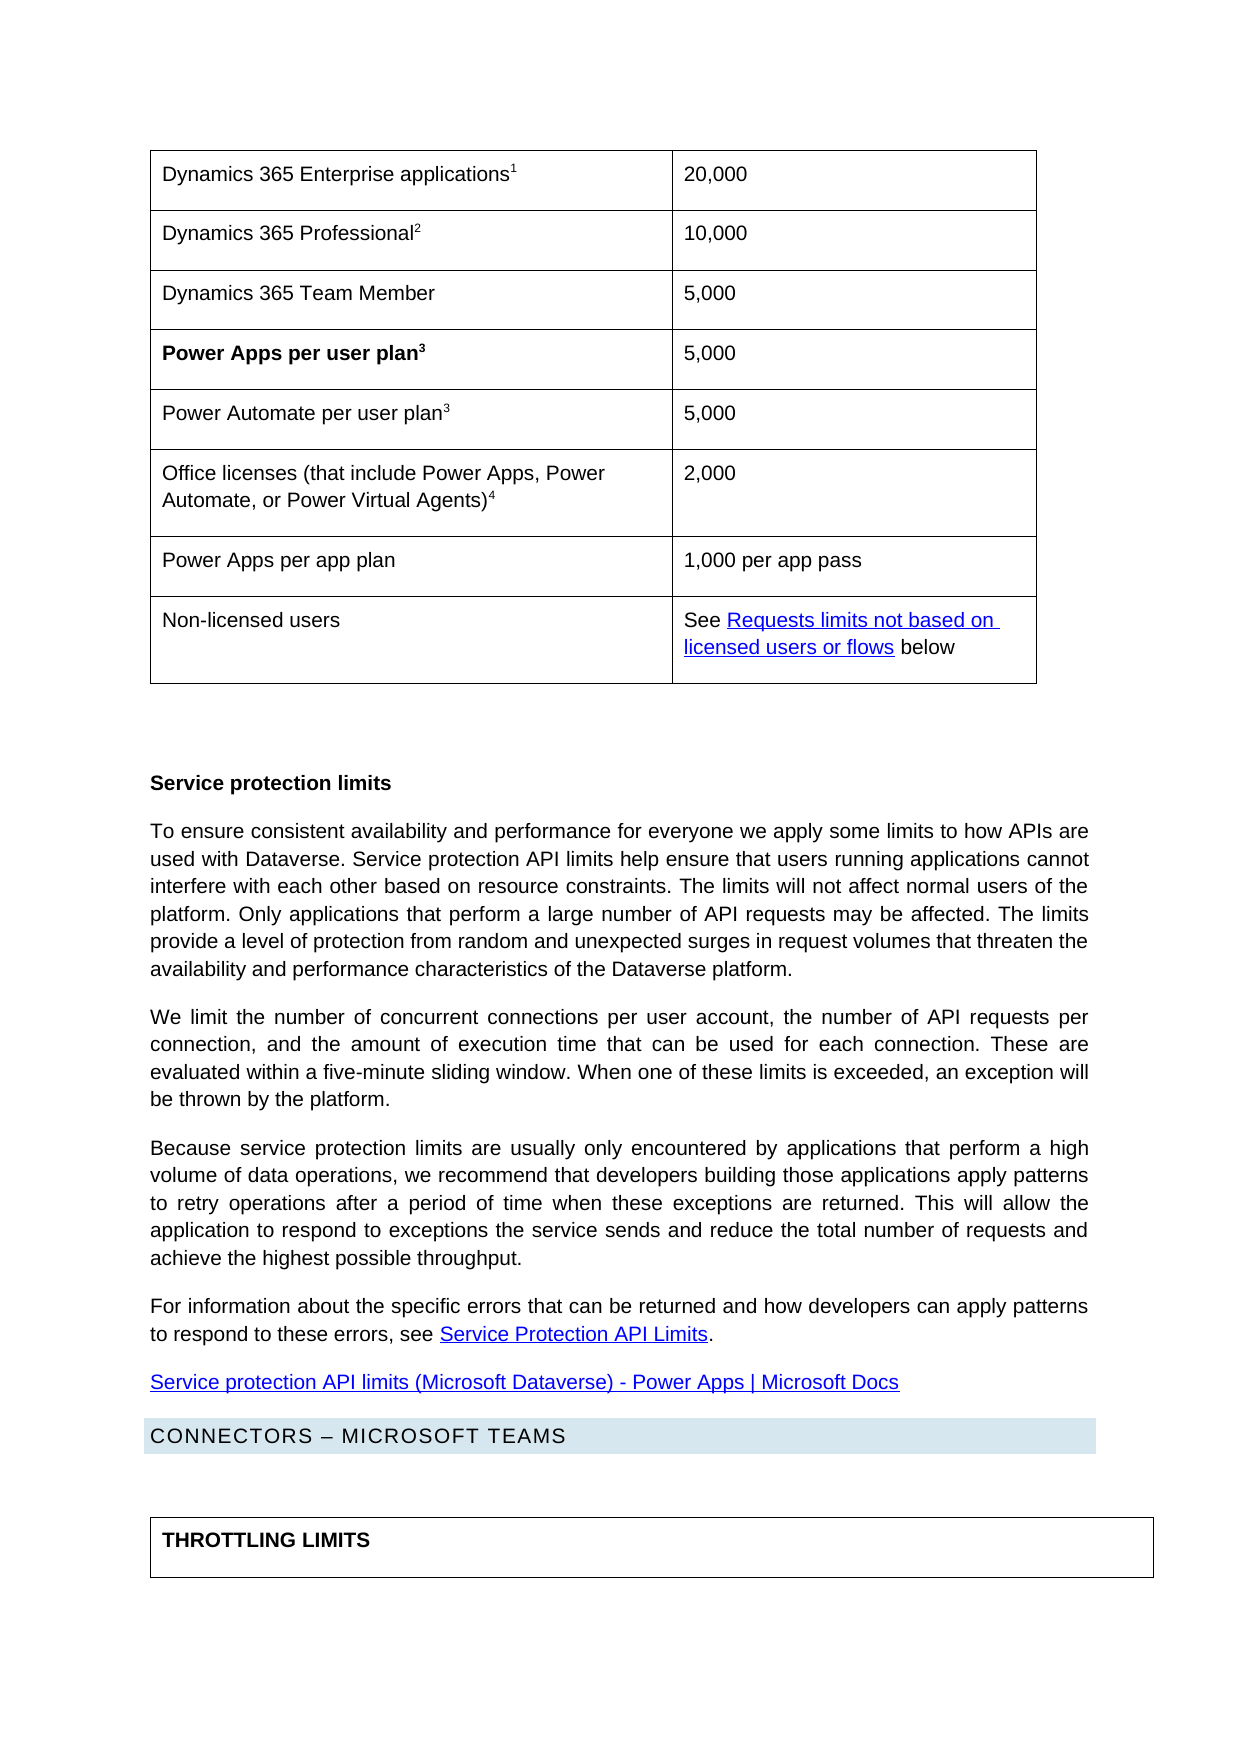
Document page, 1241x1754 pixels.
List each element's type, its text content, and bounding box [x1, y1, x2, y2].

table_cell Non-licensed users [151, 597, 672, 683]
table_cell 10,000 [673, 211, 1036, 269]
table_cell 5,000 [673, 271, 1036, 329]
text We limit the number of concurrent connections per user account, the number of API requests per connection, and the amount of execution time that can be used for each connection. These are evaluated within a five-minute sliding window. When one of these limits is exceeded, an exception will be thrown by the platform. [150, 1005, 1090, 1111]
table_cell Dynamics 365 Professional2 [151, 211, 672, 269]
text To ensure consistent availability and performance for everyone we apply some limits to how APIs are used with Dataverse. Service protection API limits help ensure that users running applications cannot interfere with each other based on resource constraints. The limits will not affect normal users of the platform. Only applications that perform a large number of API requests may be affected. The limits provide a level of protection from random and unexpected surges in request volumes that threaten the availability and performance characteristics of the Dataverse platform. [150, 819, 1090, 980]
table_cell See Requests limits not based on licensed users or flows below [673, 597, 1036, 683]
table_header THROTTLING LIMITS [151, 1518, 1153, 1577]
text Service protection limits [150, 743, 1090, 794]
text For information about the specific errors that can be returned and how developers can apply patterns to respond to these errors, see Service Protection API Limits. [150, 1294, 1090, 1345]
table_cell Dynamics 365 Enterprise applications1 [151, 151, 672, 210]
text Service protection API limits (Microsoft Dataverse) - Power Apps | Microsoft Docs [150, 1370, 1090, 1394]
table_cell Power Apps per app plan [151, 537, 672, 596]
table_cell 5,000 [673, 330, 1036, 389]
table_cell Power Apps per user plan3 [151, 330, 672, 389]
table_cell 5,000 [673, 390, 1036, 449]
table_cell 20,000 [673, 151, 1036, 210]
table_cell 2,000 [673, 450, 1036, 536]
table_cell Power Automate per user plan3 [151, 390, 672, 449]
subtitle Connectors – Microsoft Teams [150, 1424, 1090, 1448]
table_cell Office licenses (that include Power Apps, Power Automate, or Power Virtual Agents)4 [151, 450, 672, 536]
table_cell 1,000 per app pass [673, 537, 1036, 596]
text Because service protection limits are usually only encountered by applications that perform a high volume of data operations, we recommend that developers building those applications apply patterns to retry operations after a period of time when these exceptions are returned. This will allow the application to respond to exceptions the service sends and reduce the total number of requests and achieve the highest possible throughput. [150, 1136, 1090, 1269]
table_cell Dynamics 365 Team Member [151, 271, 672, 329]
